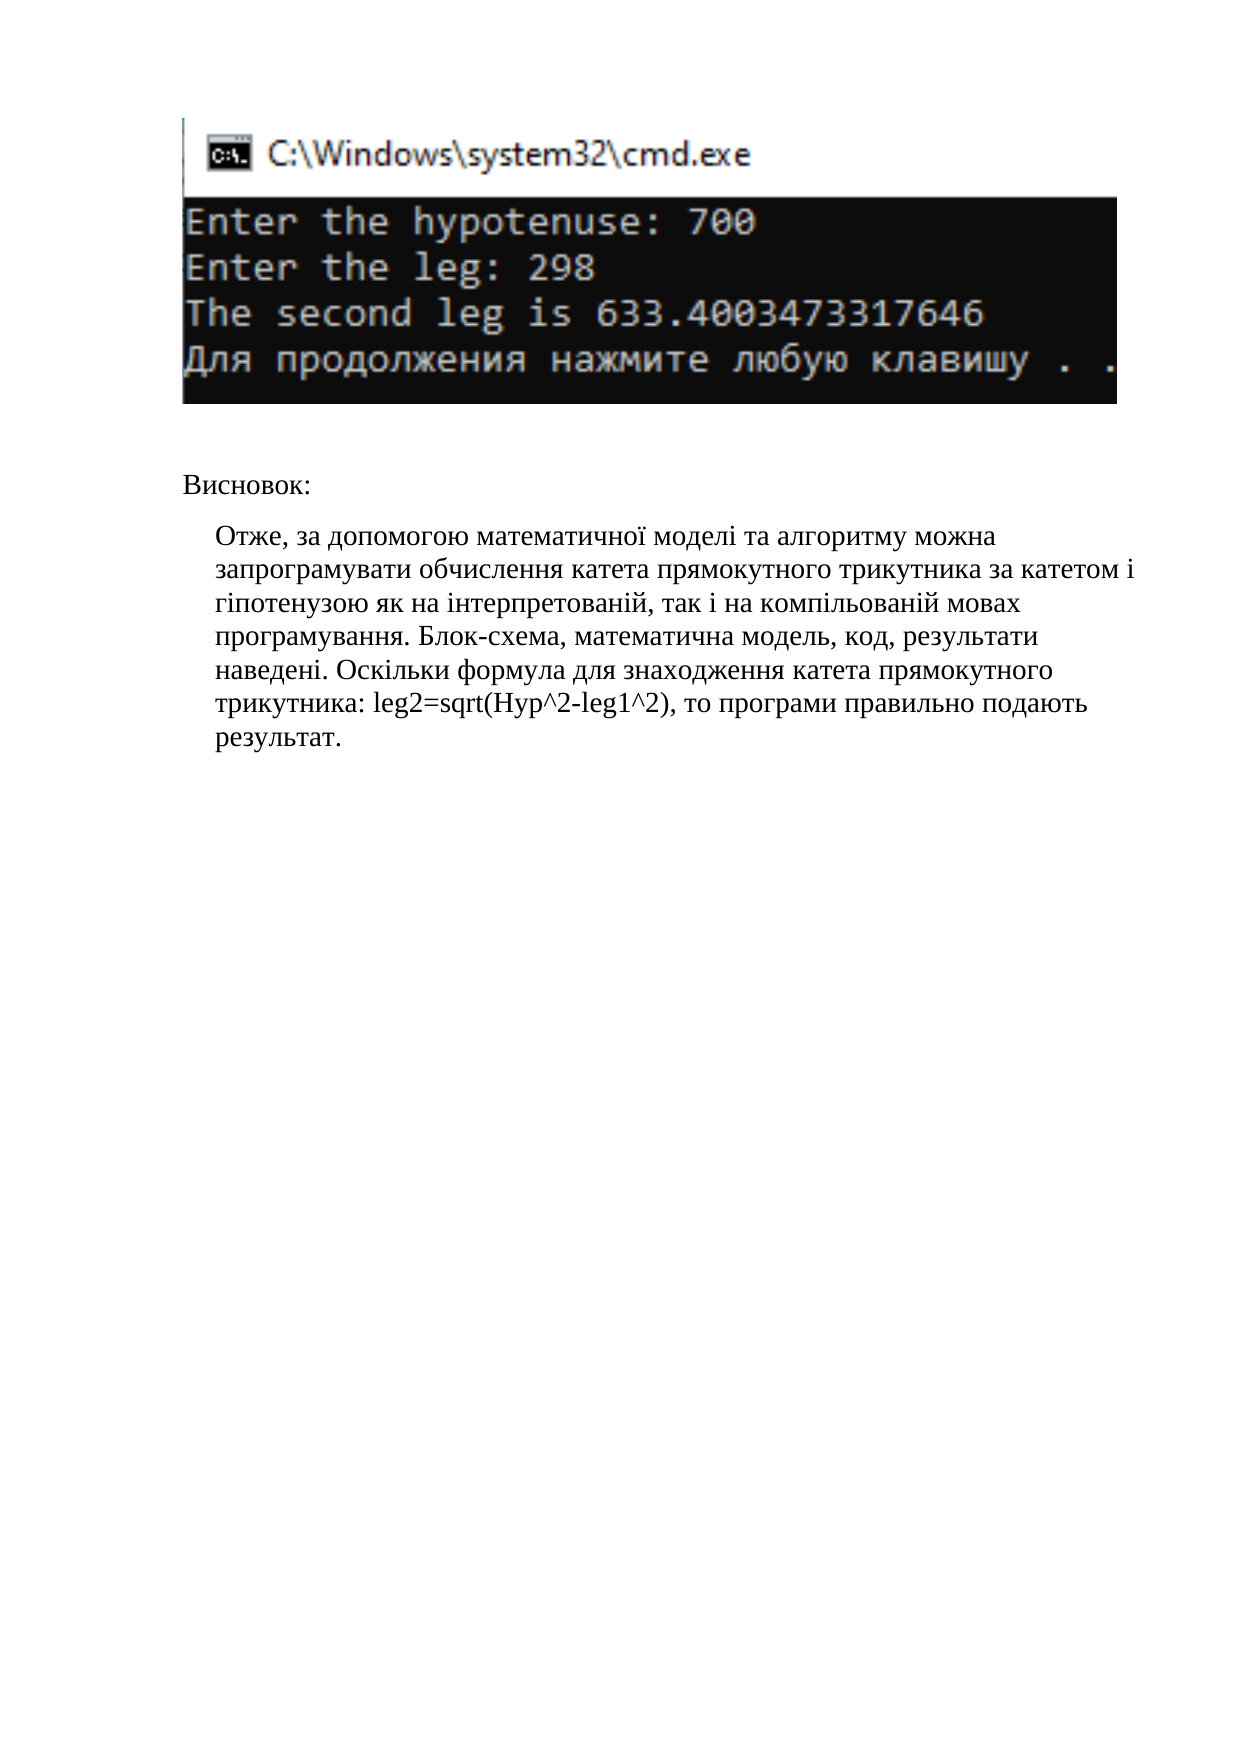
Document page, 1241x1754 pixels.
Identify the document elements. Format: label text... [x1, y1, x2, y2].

text Отже, за допомогою математичної моделі та алгоритму можна запрограмувати обчислення катета прямокутного трикутника за катетом і гіпотенузою як на інтерпретованій, так і на компільованій мовах програмування. Блок-схема, математична модель, код, результати наведені. Оскільки формула для знаходження катета прямокутного трикутника: leg2=sqrt(Hyp^2-leg1^2), то програми правильно подають результат. [215, 518, 1152, 752]
text Висновок: [182, 467, 1152, 501]
picture [182, 118, 1117, 404]
